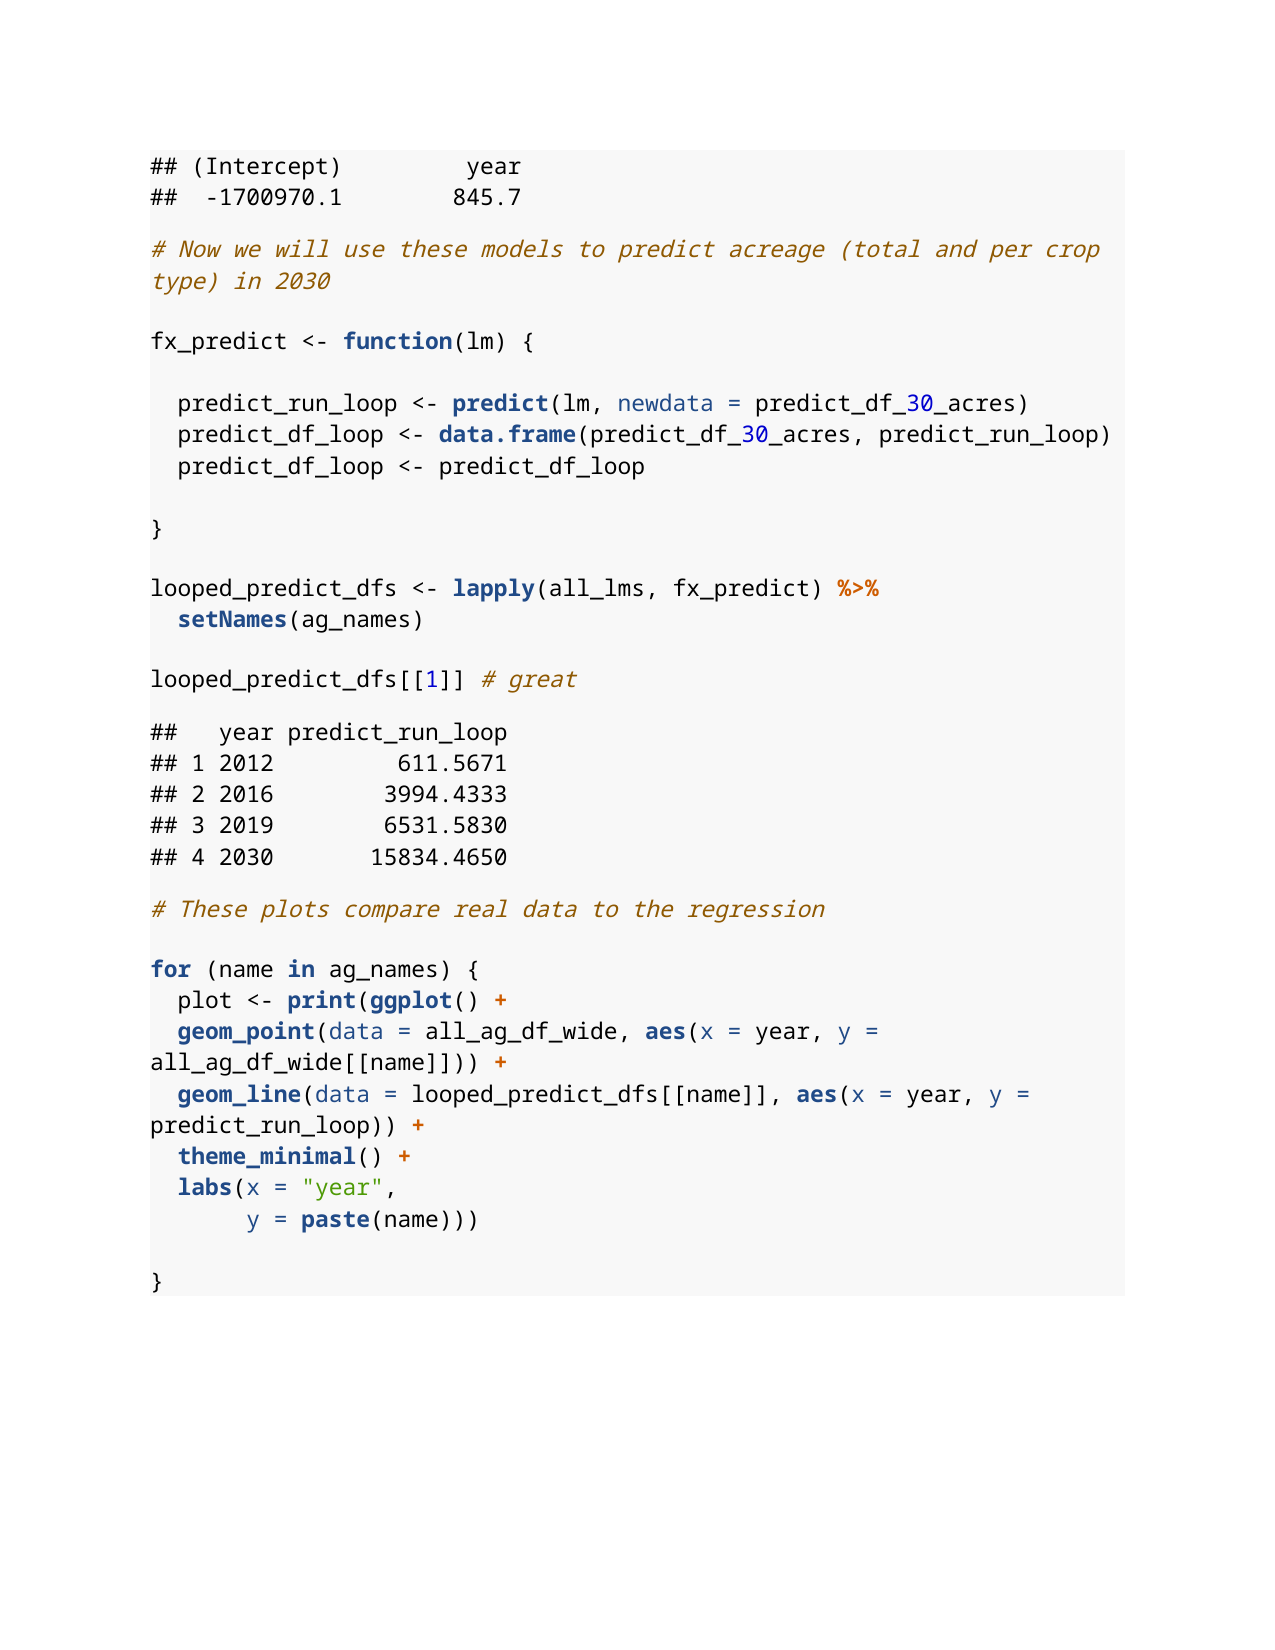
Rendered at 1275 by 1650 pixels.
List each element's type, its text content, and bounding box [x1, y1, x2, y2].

text # Now we will use these models to predict acreage (total and per crop type) in 2030 fx_predict <- function(lm) { predict_run_loop <- predict(lm, newdata = predict_df_30_acres) predict_df_loop <- data.frame(predict_df_30_acres, predict_run_loop) predict_df_loop <- predict_df_loop } looped_predict_dfs <- lapply(all_lms, fx_predict) %>% setNames(ag_names) looped_predict_dfs[[1]] # great [150, 233, 1125, 694]
text # These plots compare real data to the regression for (name in ag_names) { plot <- print(ggplot() + geom_point(data = all_ag_df_wide, aes(x = year, y = all_ag_df_wide[[name]])) + geom_line(data = looped_predict_dfs[[name]], aes(x = year, y = predict_run_loop)) + theme_minimal() + labs(x = "year", y = paste(name))) } [150, 892, 1125, 1296]
text ## year predict_run_loop ## 1 2012 611.5671 ## 2 2016 3994.4333 ## 3 2019 6531.5830 ## 4 2030 15834.4650 [150, 715, 1125, 872]
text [150, 150, 1125, 212]
